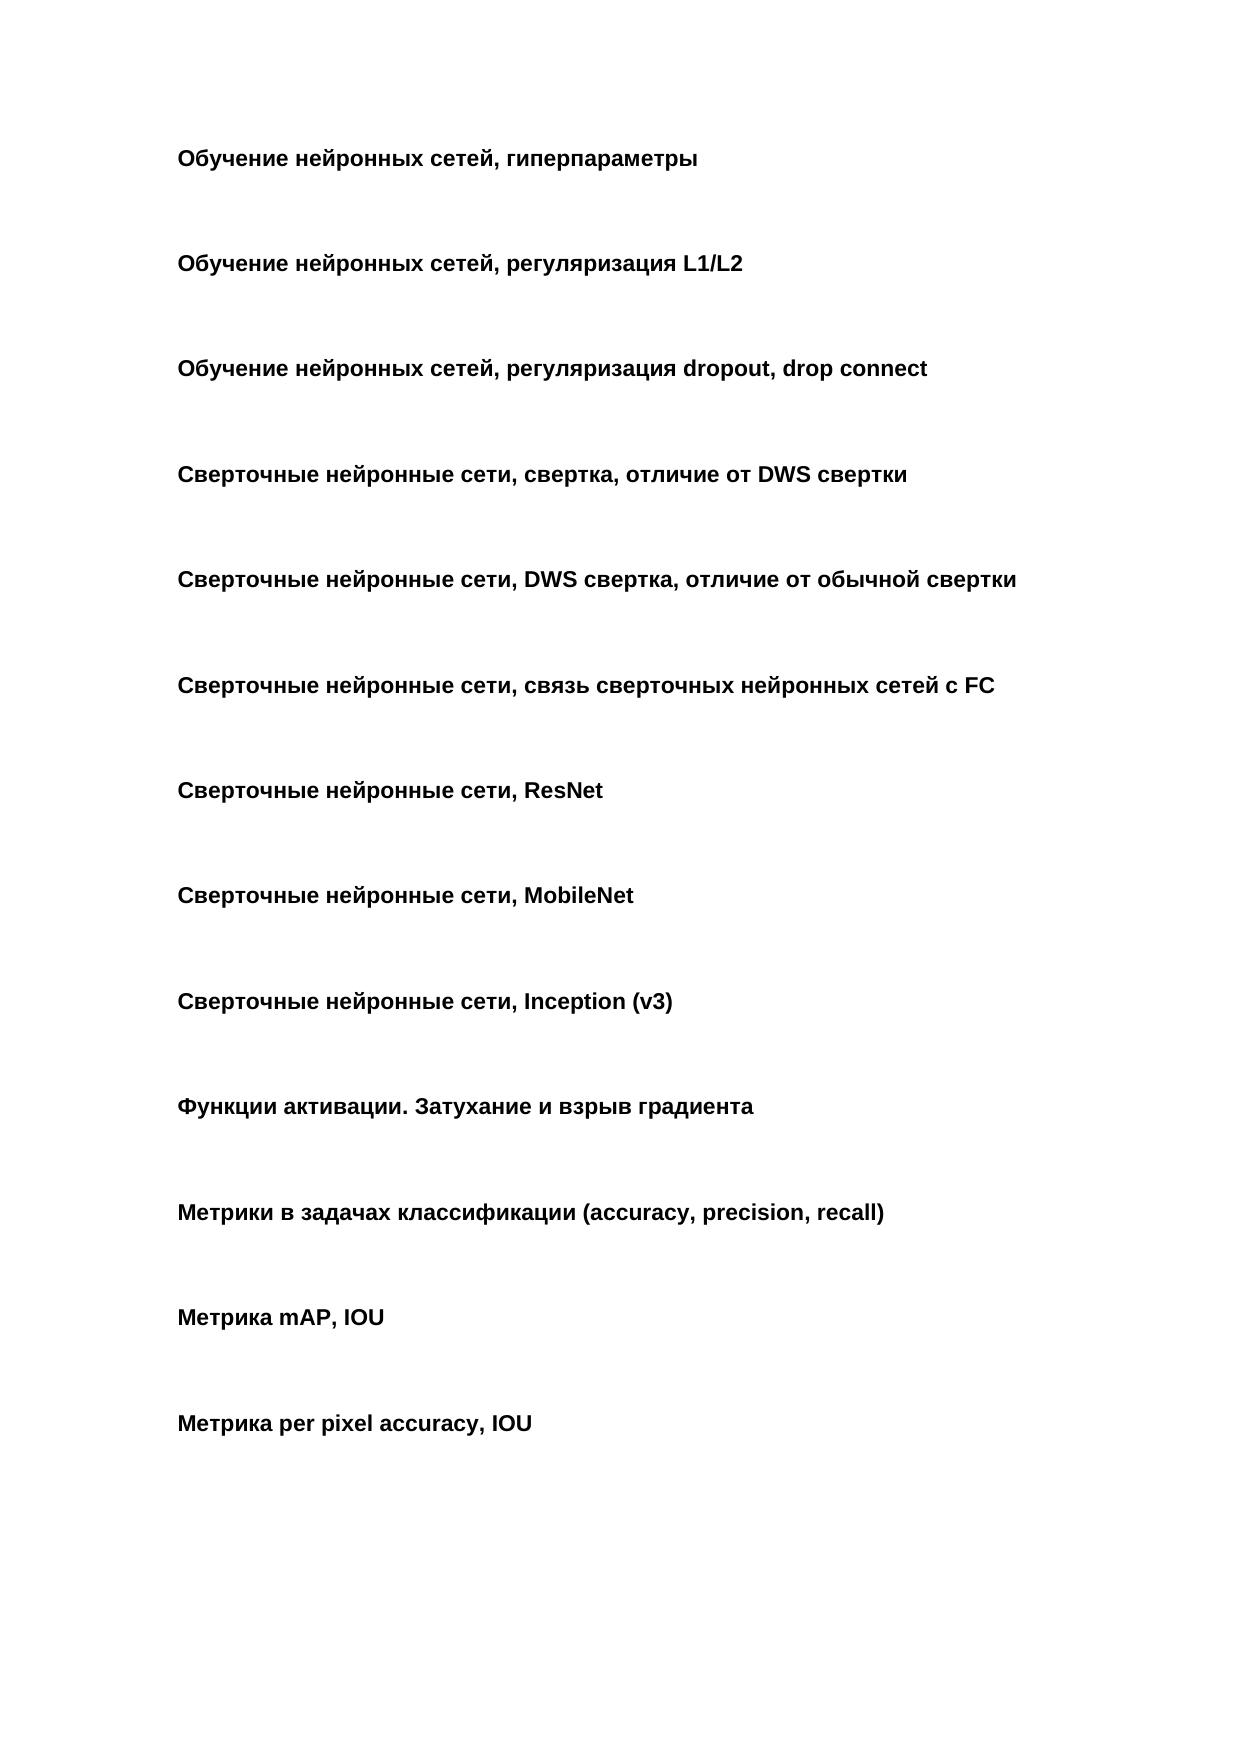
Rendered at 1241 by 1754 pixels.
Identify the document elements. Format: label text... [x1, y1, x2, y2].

text Обучение нейронных сетей, регуляризация L1/L2 [177, 250, 1152, 276]
text Обучение нейронных сетей, гиперпараметры [177, 144, 1152, 171]
text Метрика mAP, IOU [177, 1304, 1152, 1330]
text Функции активации. Затухание и взрыв градиента [177, 1093, 1152, 1119]
text Сверточные нейронные сети, связь сверточных нейронных сетей с FC [177, 672, 1152, 698]
text Сверточные нейронные сети, DWS свертка, отличие от обычной свертки [177, 566, 1152, 592]
text Сверточные нейронные сети, Inception (v3) [177, 988, 1152, 1014]
text Сверточные нейронные сети, MobileNet [177, 882, 1152, 909]
text Сверточные нейронные сети, ResNet [177, 777, 1152, 803]
text Сверточные нейронные сети, свертка, отличие от DWS свертки [177, 461, 1152, 487]
text Обучение нейронных сетей, регуляризация dropout, drop connect [177, 355, 1152, 382]
text Метрика per pixel accuracy, IOU [177, 1409, 1152, 1436]
text Метрики в задачах классификации (accuracy, precision, recall) [177, 1199, 1152, 1225]
